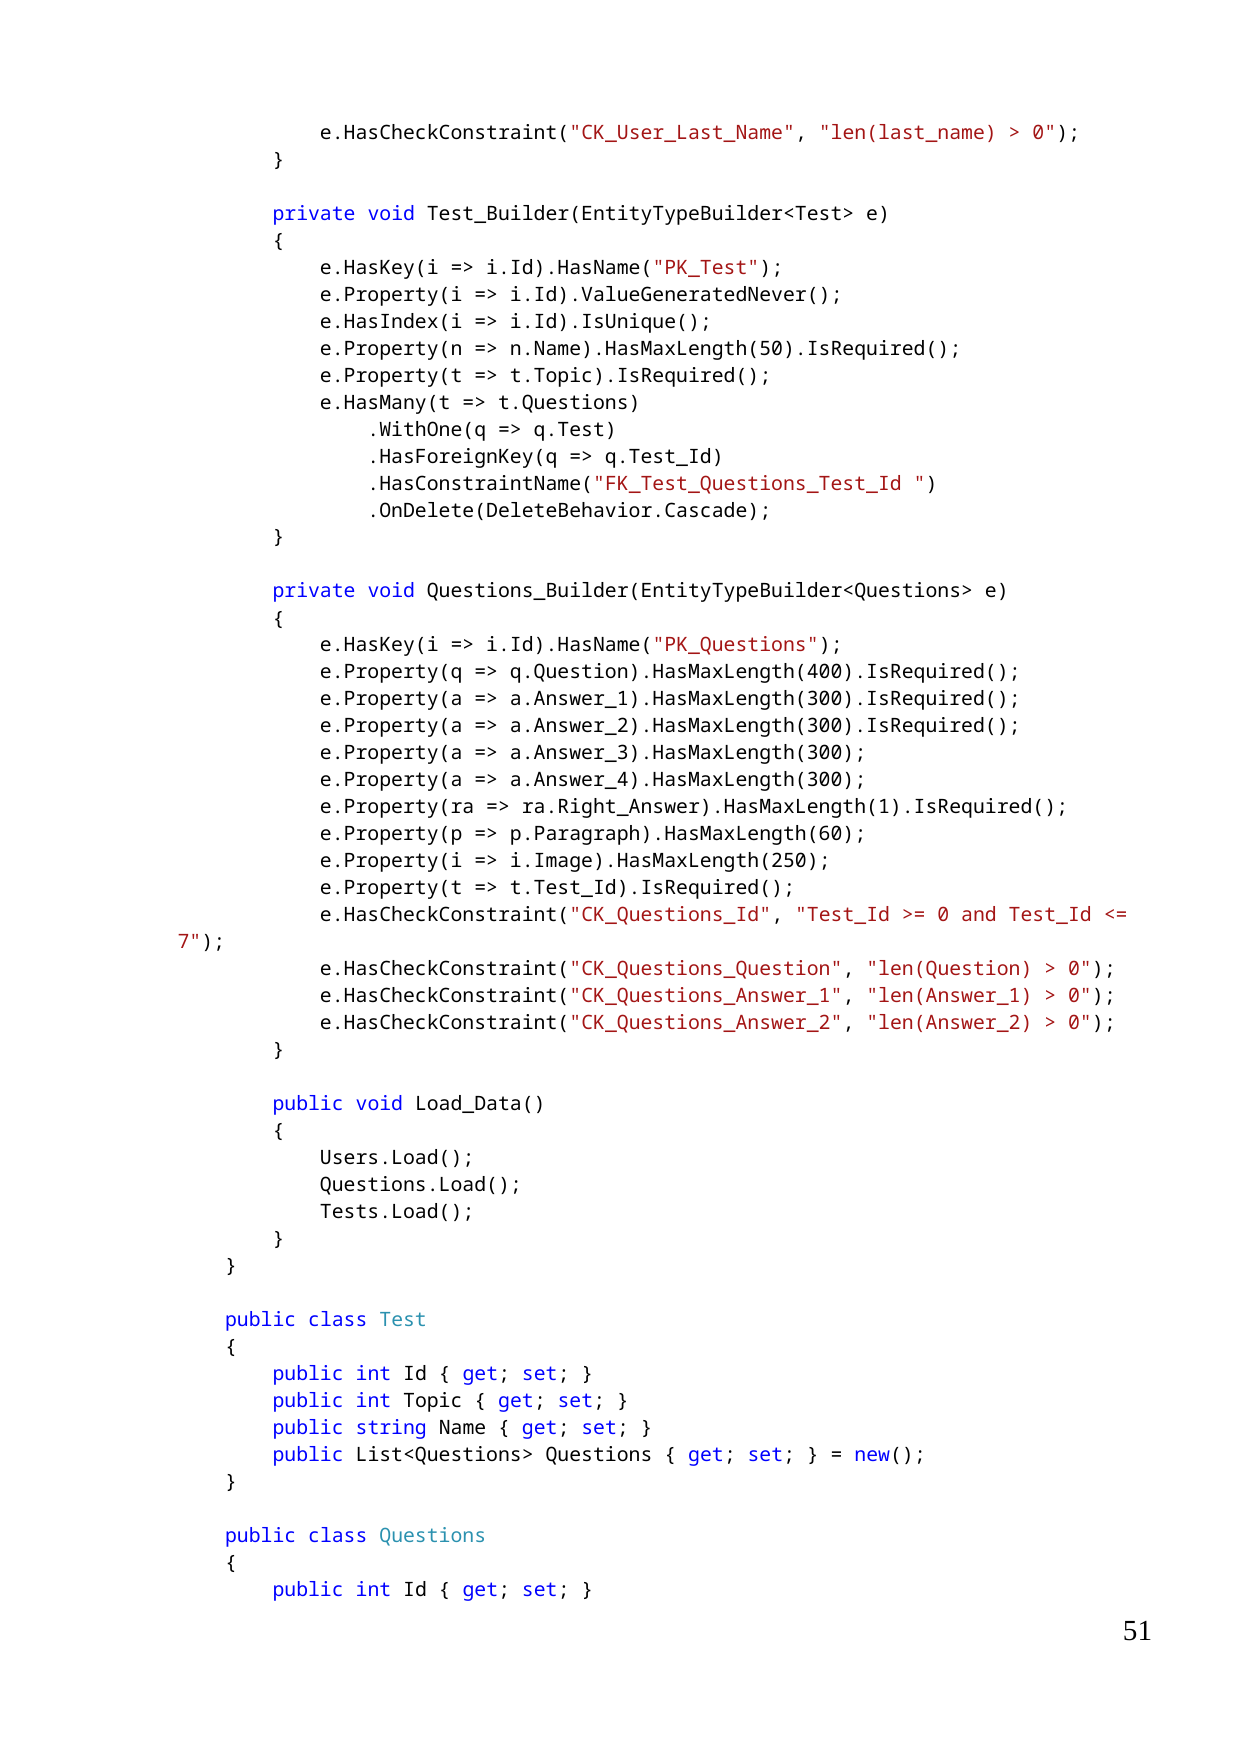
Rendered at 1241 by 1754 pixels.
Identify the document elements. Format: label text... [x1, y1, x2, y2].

text e.Property(a => a.Answer_2).HasMaxLength(300).IsRequired(); [177, 712, 1152, 739]
text public class Questions [177, 1521, 1152, 1548]
text e.HasCheckConstraint("CK_Questions_Id", "Test_Id >= 0 and Test_Id <= 7"); [177, 901, 1152, 954]
text e.Property(p => p.Paragraph).HasMaxLength(60); [177, 819, 1152, 847]
text public int Id { get; set; } [177, 1359, 1152, 1386]
text e.HasCheckConstraint("CK_User_Last_Name", "len(last_name) > 0"); [177, 118, 1152, 145]
text e.Property(t => t.Topic).IsRequired(); [177, 361, 1152, 388]
text e.HasCheckConstraint("CK_Questions_Answer_1", "len(Answer_1) > 0"); [177, 981, 1152, 1008]
text e.Property(q => q.Question).HasMaxLength(400).IsRequired(); [177, 658, 1152, 685]
text private void Test_Builder(EntityTypeBuilder<Test> e) [177, 199, 1152, 226]
text { [177, 1548, 1152, 1575]
text e.HasMany(t => t.Questions) [177, 388, 1152, 415]
text e.HasKey(i => i.Id).HasName("PK_Questions"); [177, 631, 1152, 658]
text Questions.Load(); [177, 1170, 1152, 1197]
text e.Property(t => t.Test_Id).IsRequired(); [177, 873, 1152, 901]
text e.Property(i => i.Image).HasMaxLength(250); [177, 847, 1152, 873]
text public class Test [177, 1305, 1152, 1332]
text Users.Load(); [177, 1143, 1152, 1170]
text private void Questions_Builder(EntityTypeBuilder<Questions> e) [177, 577, 1152, 604]
text public List<Questions> Questions { get; set; } = new(); [177, 1440, 1152, 1467]
text } [177, 1467, 1152, 1494]
text e.Property(ra => ra.Right_Answer).HasMaxLength(1).IsRequired(); [177, 793, 1152, 819]
text } [177, 1251, 1152, 1278]
text Tests.Load(); [177, 1197, 1152, 1224]
text e.Property(a => a.Answer_3).HasMaxLength(300); [177, 739, 1152, 766]
text e.HasKey(i => i.Id).HasName("PK_Test"); [177, 253, 1152, 280]
text e.HasCheckConstraint("CK_Questions_Answer_2", "len(Answer_2) > 0"); [177, 1008, 1152, 1035]
text .HasForeignKey(q => q.Test_Id) [177, 442, 1152, 469]
text { [177, 1332, 1152, 1359]
text .OnDelete(DeleteBehavior.Cascade); [177, 496, 1152, 523]
text } [177, 1224, 1152, 1251]
text { [177, 604, 1152, 631]
text { [177, 226, 1152, 253]
text } [177, 145, 1152, 172]
text } [177, 523, 1152, 550]
text e.Property(n => n.Name).HasMaxLength(50).IsRequired(); [177, 334, 1152, 361]
text e.Property(a => a.Answer_1).HasMaxLength(300).IsRequired(); [177, 685, 1152, 712]
text .WithOne(q => q.Test) [177, 415, 1152, 442]
text public void Load_Data() [177, 1089, 1152, 1116]
text public int Id { get; set; } [177, 1575, 1152, 1602]
text e.Property(a => a.Answer_4).HasMaxLength(300); [177, 766, 1152, 793]
text public int Topic { get; set; } [177, 1386, 1152, 1413]
text e.HasIndex(i => i.Id).IsUnique(); [177, 307, 1152, 334]
text e.Property(i => i.Id).ValueGeneratedNever(); [177, 280, 1152, 307]
text e.HasCheckConstraint("CK_Questions_Question", "len(Question) > 0"); [177, 954, 1152, 981]
text .HasConstraintName("FK_Test_Questions_Test_Id ") [177, 469, 1152, 496]
text } [177, 1035, 1152, 1062]
text { [177, 1116, 1152, 1143]
text public string Name { get; set; } [177, 1413, 1152, 1440]
